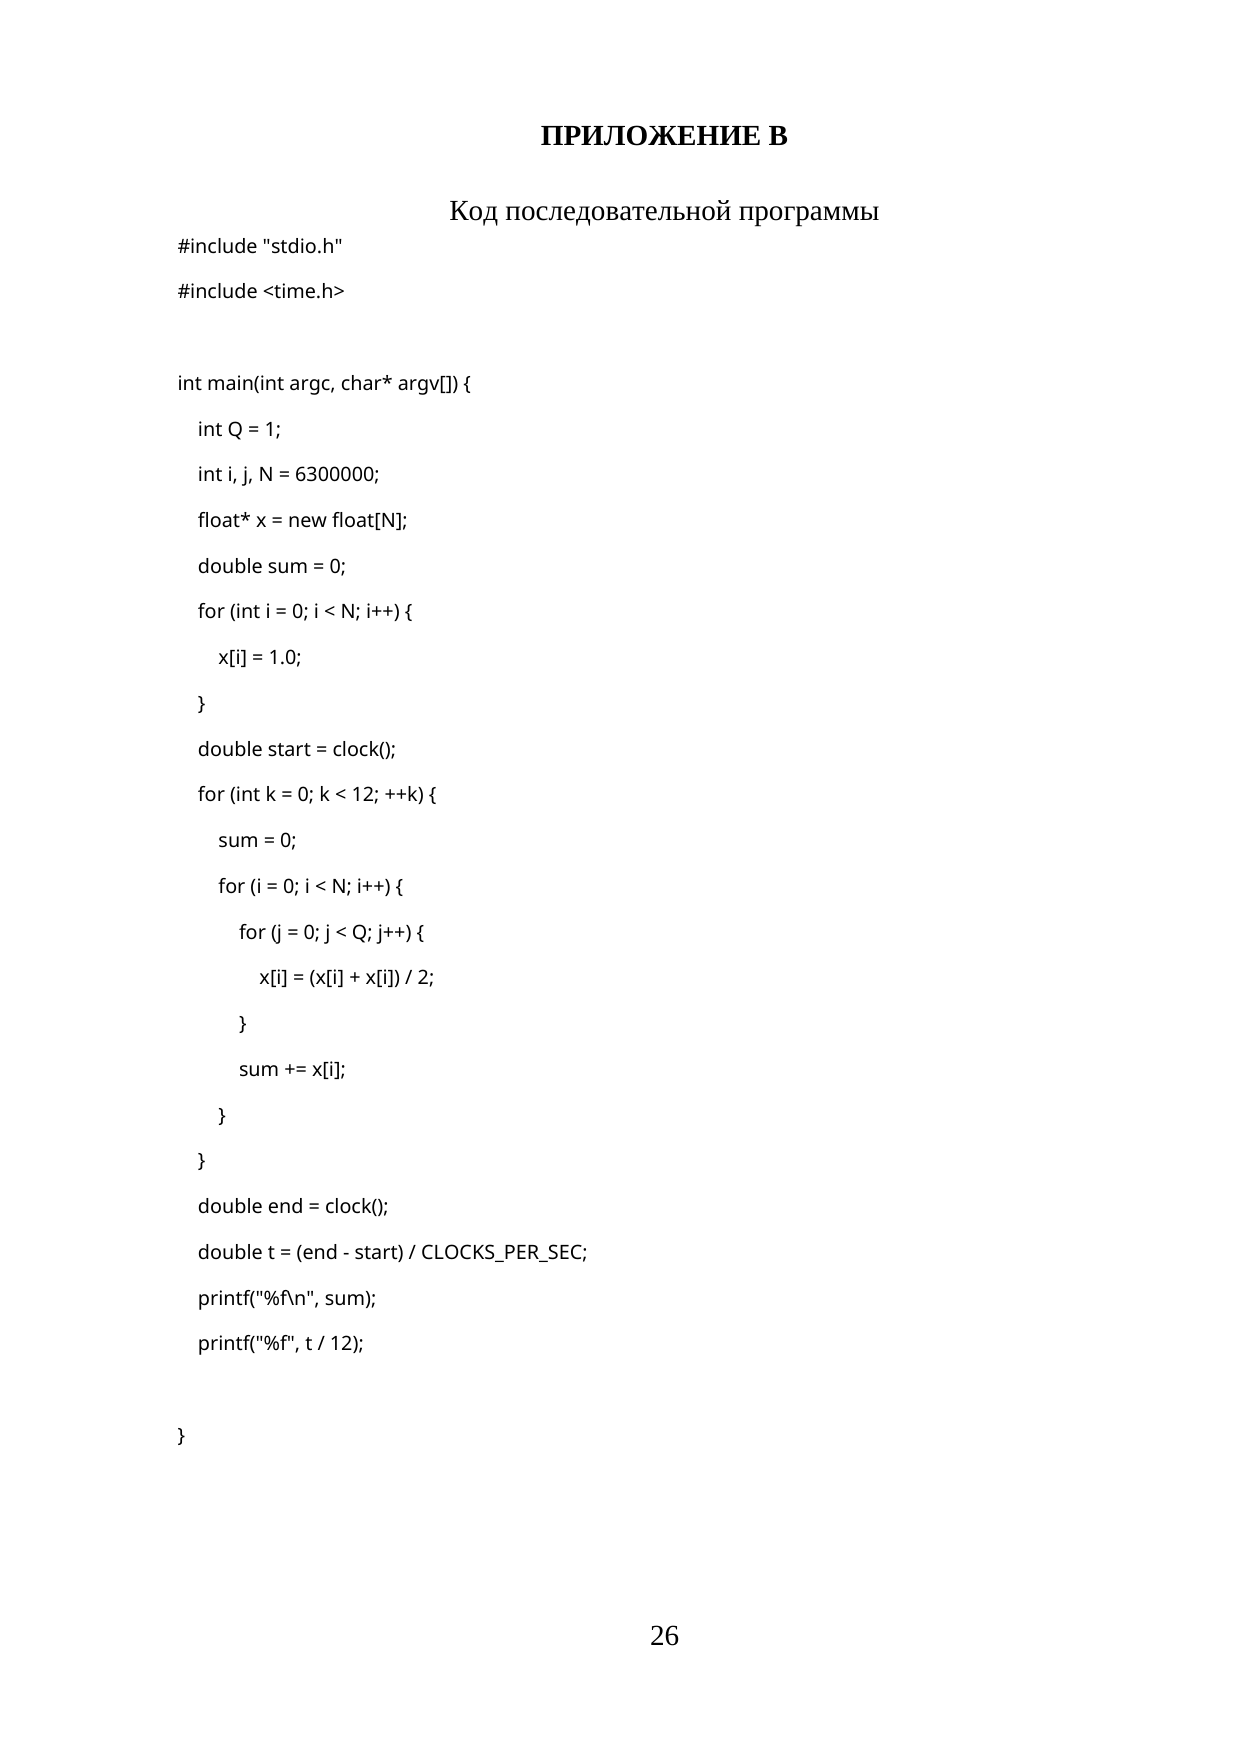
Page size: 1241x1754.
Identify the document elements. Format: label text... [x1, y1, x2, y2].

text for (int k = 0; k < 12; ++k) { [177, 781, 1152, 808]
text int Q = 1; [177, 415, 1152, 442]
text printf("%f\n", sum); [177, 1284, 1152, 1311]
text } [177, 1009, 1152, 1036]
text for (j = 0; j < Q; j++) { [177, 918, 1152, 945]
text x[i] = 1.0; [177, 643, 1152, 671]
text int i, j, N = 6300000; [177, 461, 1152, 488]
text } [177, 1147, 1152, 1173]
text } [177, 1101, 1152, 1128]
text float* x = new float[N]; [177, 506, 1152, 533]
text int main(int argc, char* argv[]) { [177, 369, 1152, 396]
text } [177, 689, 1152, 716]
text sum += x[i]; [177, 1055, 1152, 1082]
text double end = clock(); [177, 1192, 1152, 1219]
text double start = clock(); [177, 735, 1152, 762]
text x[i] = (x[i] + x[i]) / 2; [177, 964, 1152, 991]
text double t = (end - start) / CLOCKS_PER_SEC; [177, 1238, 1152, 1265]
text #include "stdio.h" [177, 232, 1152, 259]
text for (int i = 0; i < N; i++) { [177, 598, 1152, 625]
text sum = 0; [177, 826, 1152, 853]
text for (i = 0; i < N; i++) { [177, 872, 1152, 899]
text printf("%f", t / 12); [177, 1329, 1152, 1356]
text } [177, 1421, 1152, 1448]
text ПРИЛОЖЕНИЕ В [177, 118, 1152, 152]
text #include <time.h> [177, 278, 1152, 305]
text double sum = 0; [177, 552, 1152, 579]
text Код последовательной программы [177, 193, 1152, 227]
